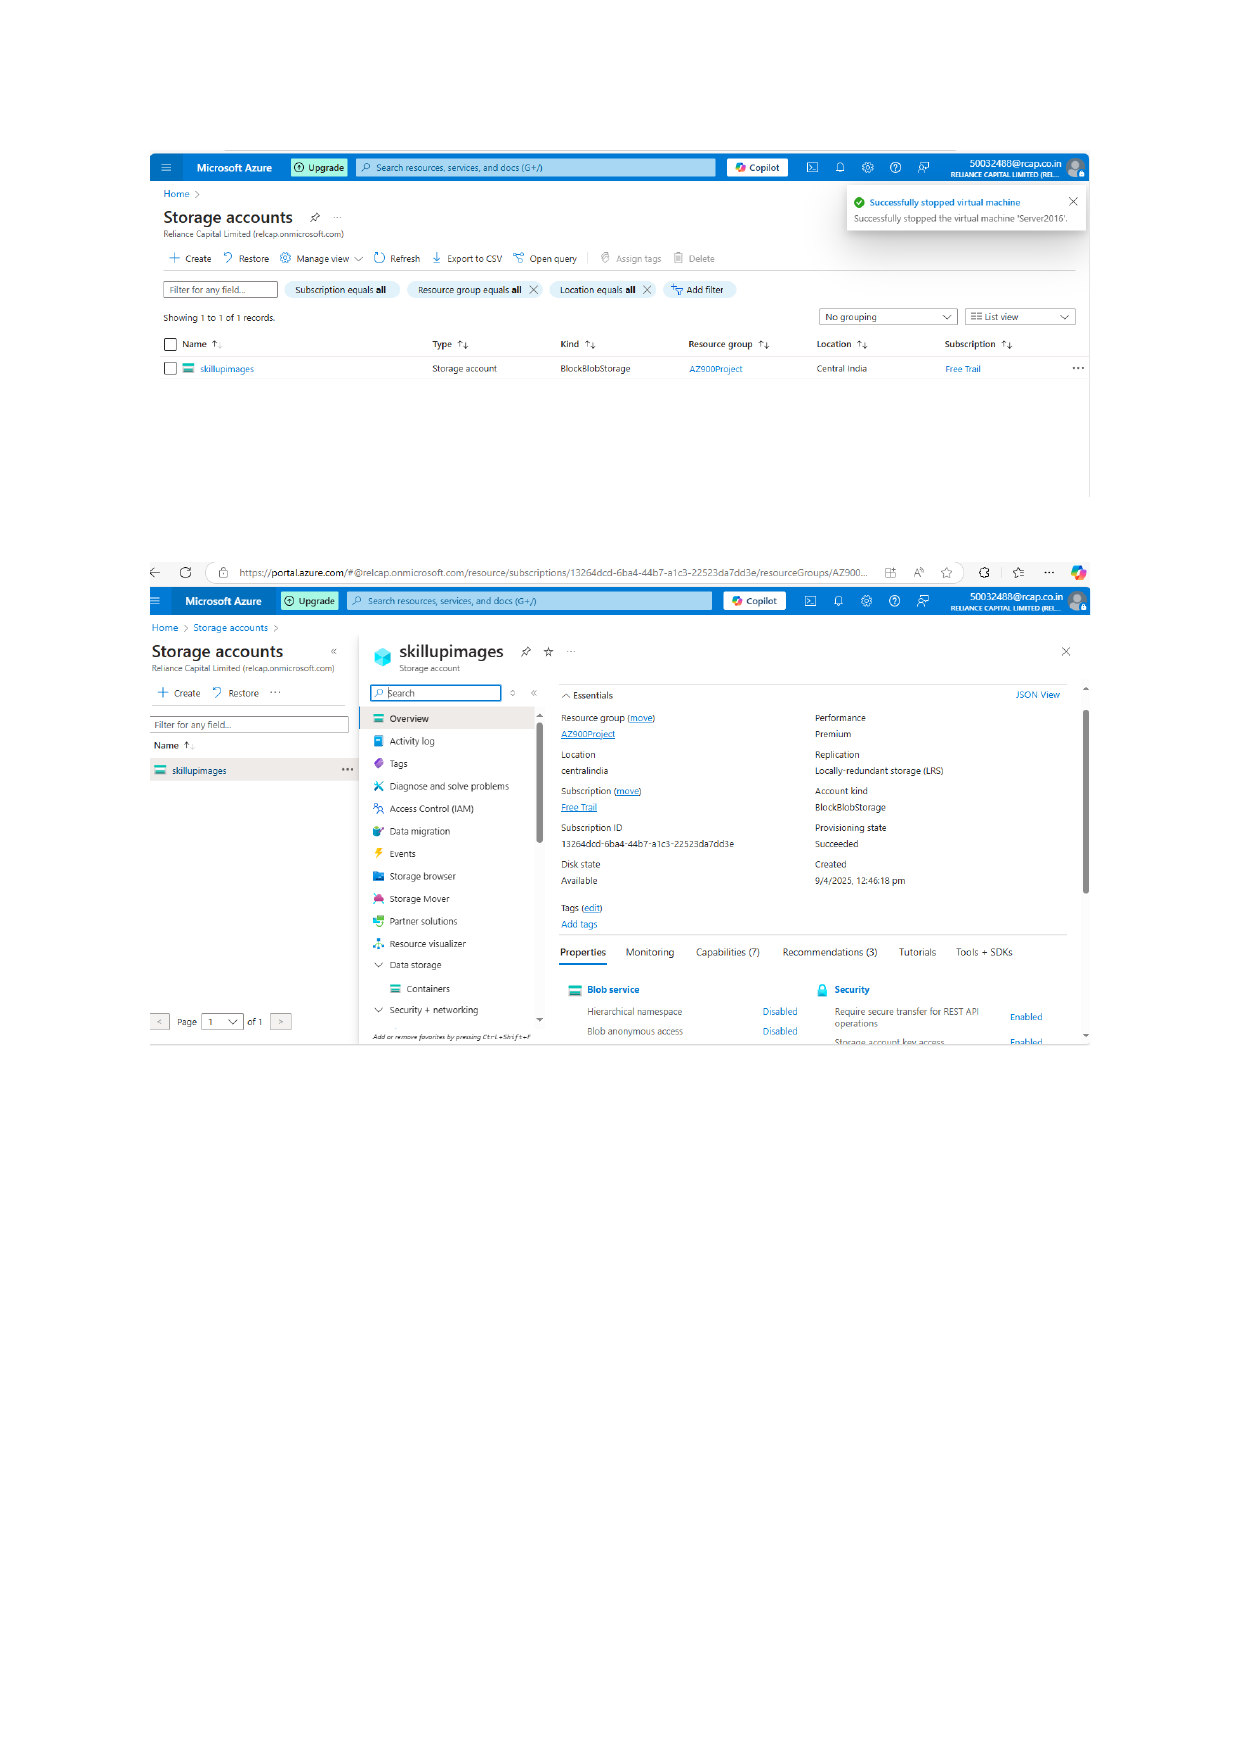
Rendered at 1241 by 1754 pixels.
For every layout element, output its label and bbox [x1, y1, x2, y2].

picture [150, 150, 1091, 497]
picture [150, 562, 1091, 1046]
